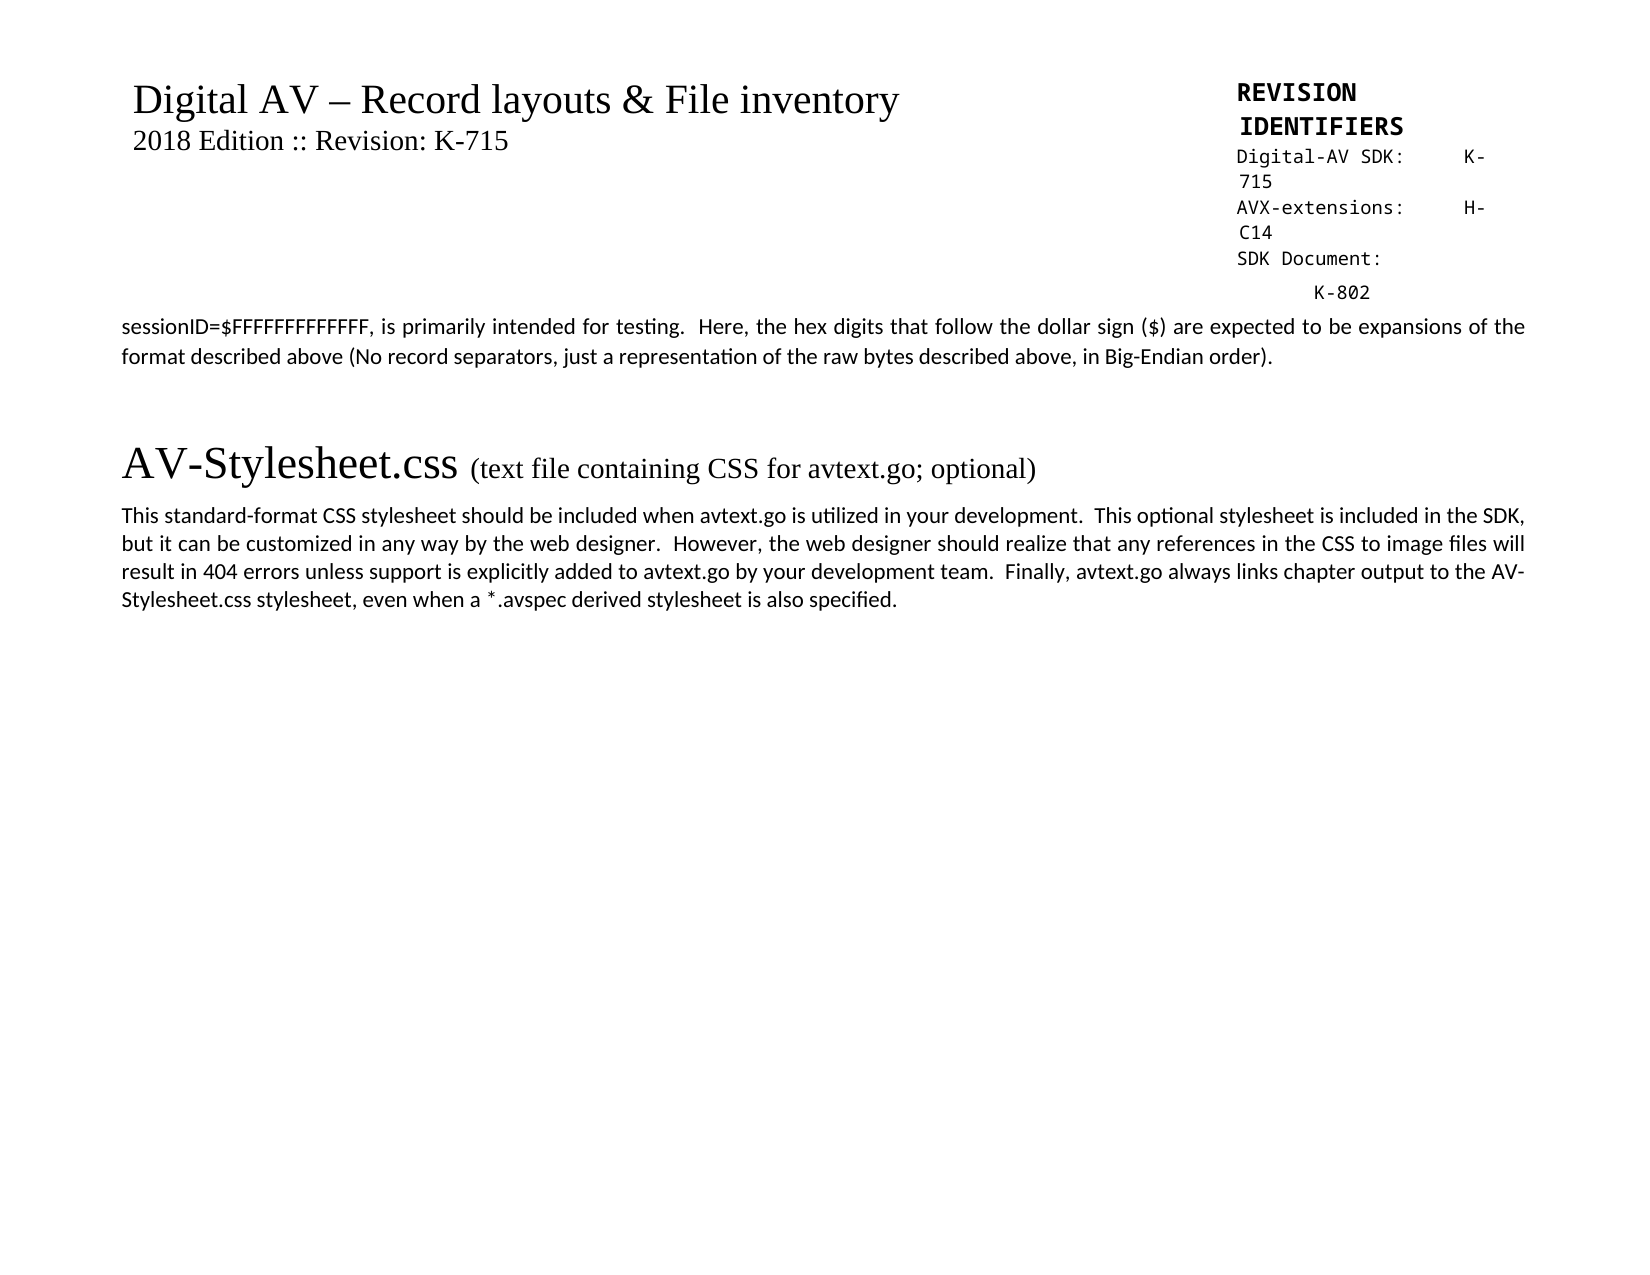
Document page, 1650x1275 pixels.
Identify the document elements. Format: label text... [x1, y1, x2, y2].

text This standard-format CSS stylesheet should be included when avtext.go is utilized in your development. This optional stylesheet is included in the SDK, but it can be customized in any way by the web designer. However, the web designer should realize that any references in the CSS to image files will result in 404 errors unless support is explicitly added to avtext.go by your development team. Finally, avtext.go always links chapter output to the AV-Stylesheet.css stylesheet, even when a *.avspec derived stylesheet is also specified. [121, 501, 1528, 613]
subtitle AV-Stylesheet.css (text file containing CSS for avtext.go; optional) [121, 436, 1528, 488]
